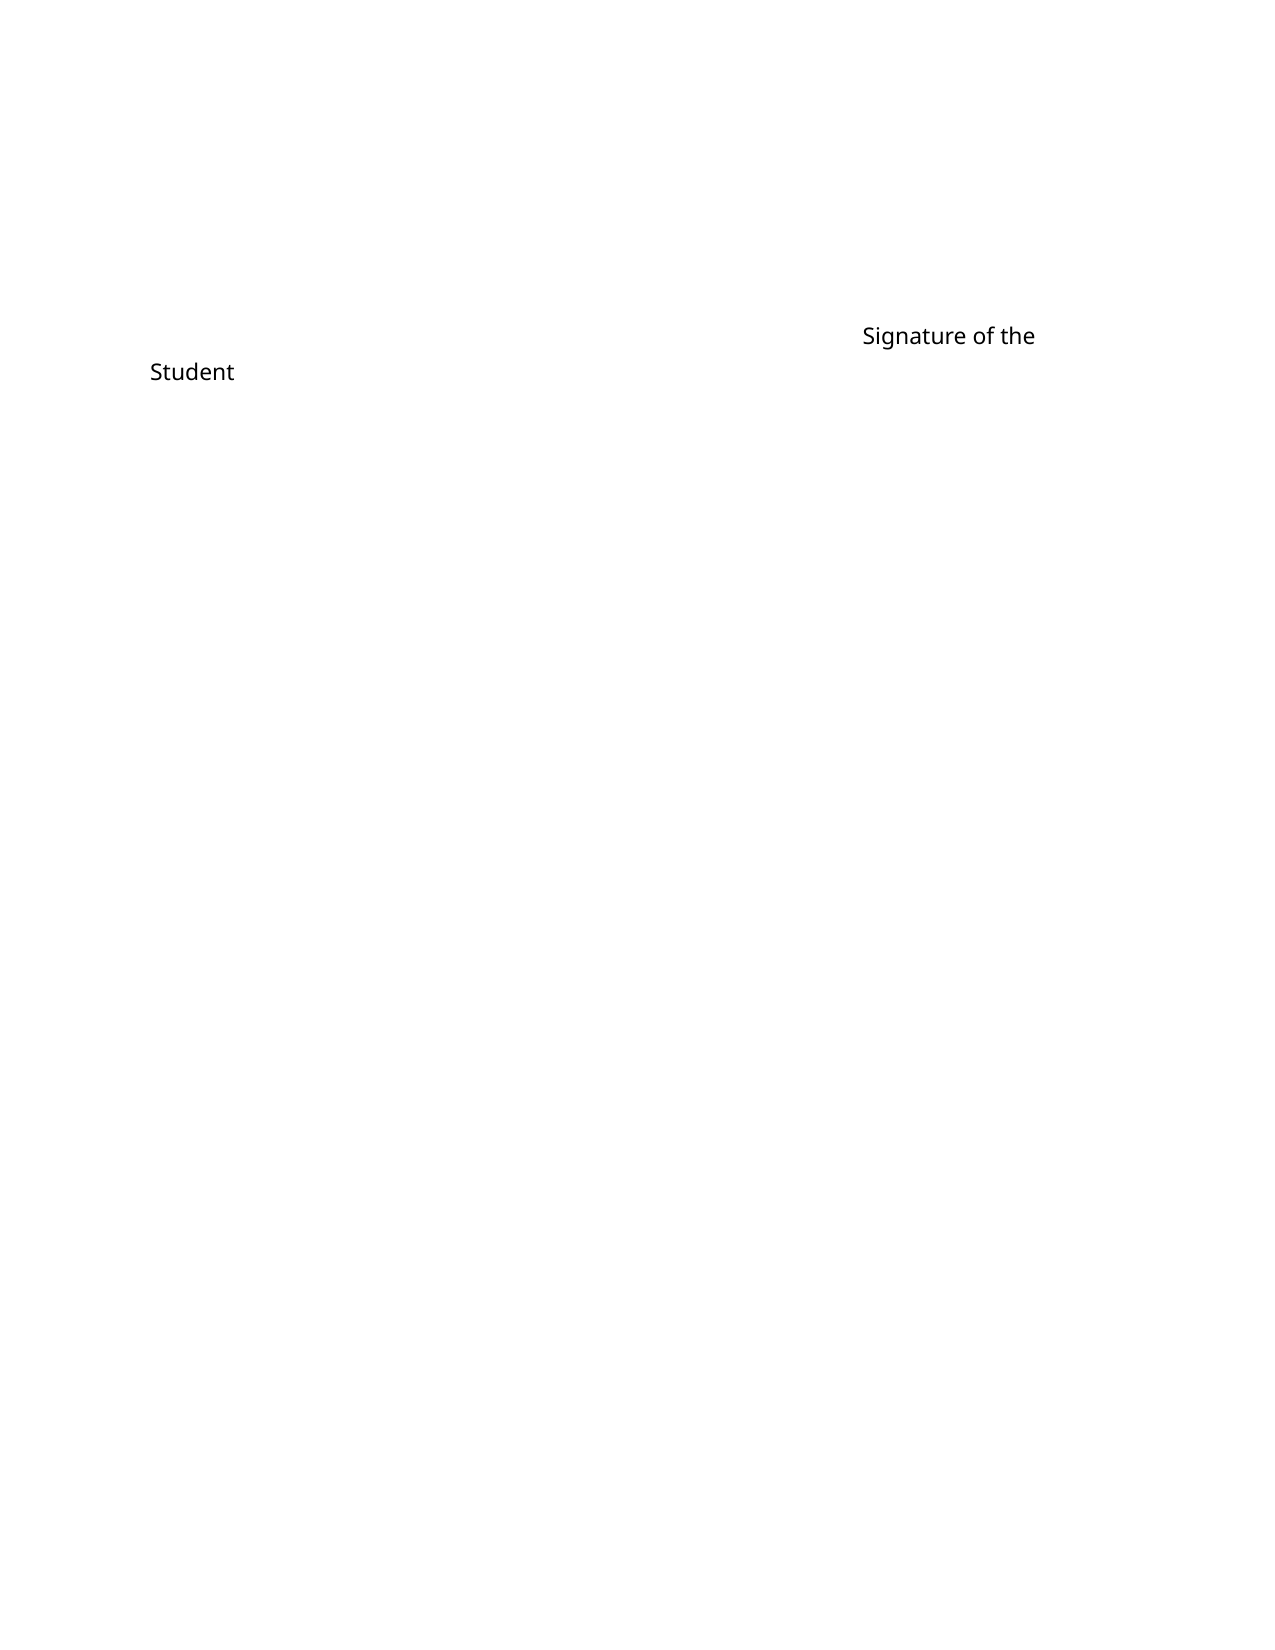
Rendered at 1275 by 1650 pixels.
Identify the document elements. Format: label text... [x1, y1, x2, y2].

text Signature of the Student [150, 320, 1125, 387]
